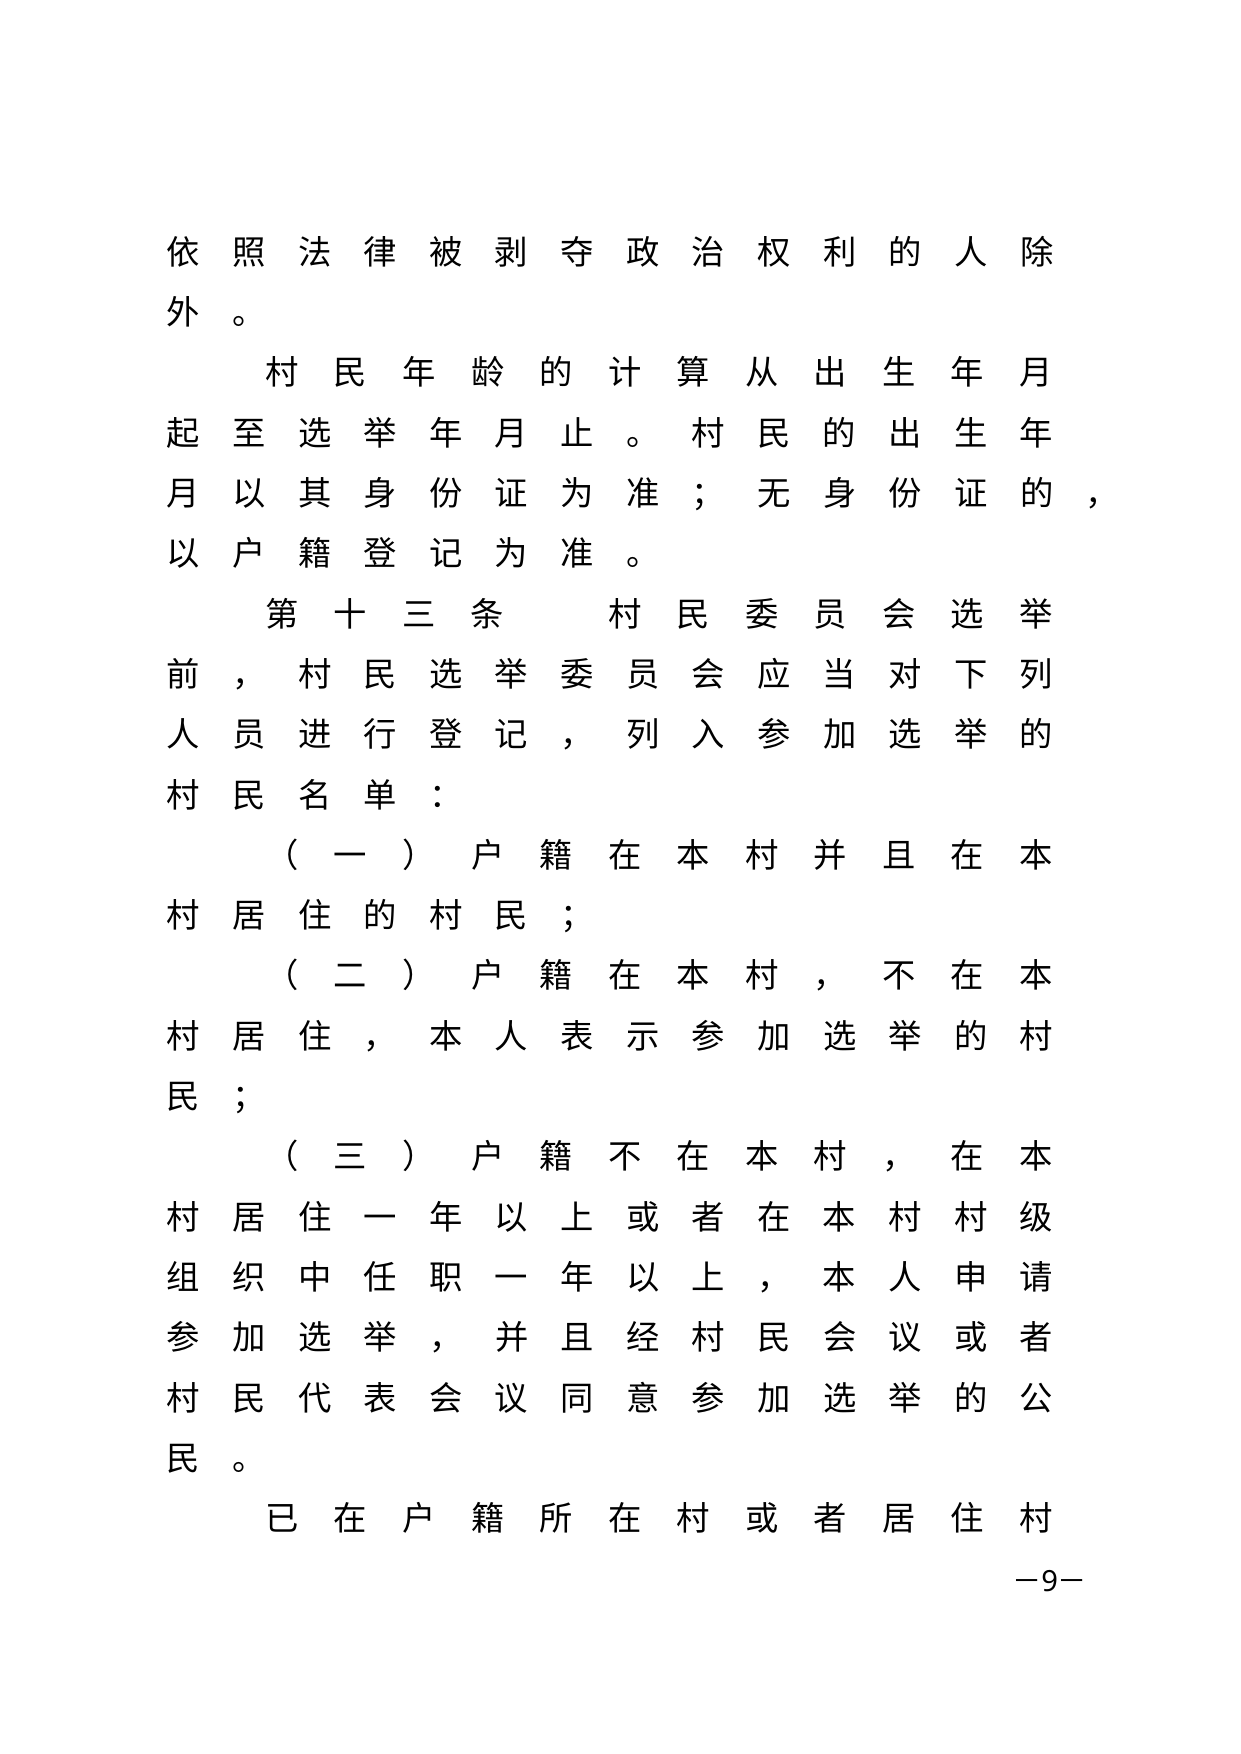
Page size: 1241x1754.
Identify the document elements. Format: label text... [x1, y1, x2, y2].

text （一）户籍在本村并且在本村居住的村民； [167, 823, 1085, 943]
text （二）户籍在本村，不在本村居住，本人表示参加选举的村民； [167, 943, 1085, 1124]
text （三）户籍不在本村，在本村居住一年以上或者在本村村级组织中任职一年以上，本人申请参加选举，并且经村民会议或者村民代表会议同意参加选举的公民。 [167, 1124, 1085, 1486]
text 已在户籍所在村或者居住村登记参加选举的，不得再参加其他村的村民委员会选举。 [167, 1486, 1085, 1546]
text 第十三条 村民委员会选举前，村民选举委员会应当对下列人员进行登记，列入参加选举的村民名单： [167, 581, 1085, 823]
text 第十二条 年满十八周岁的村民，不分民族、种族、性别、职业、家庭出身、宗教信仰、教育程度、财产状况、居住期限，都有选举权和被选举权；但是，依照法律被剥夺政治权利的人除外。 [167, 219, 1085, 340]
text 村民年龄的计算从出生年月起至选举年月止。村民的出生年月以其身份证为准；无身份证的，以户籍登记为准。 [167, 340, 1085, 581]
